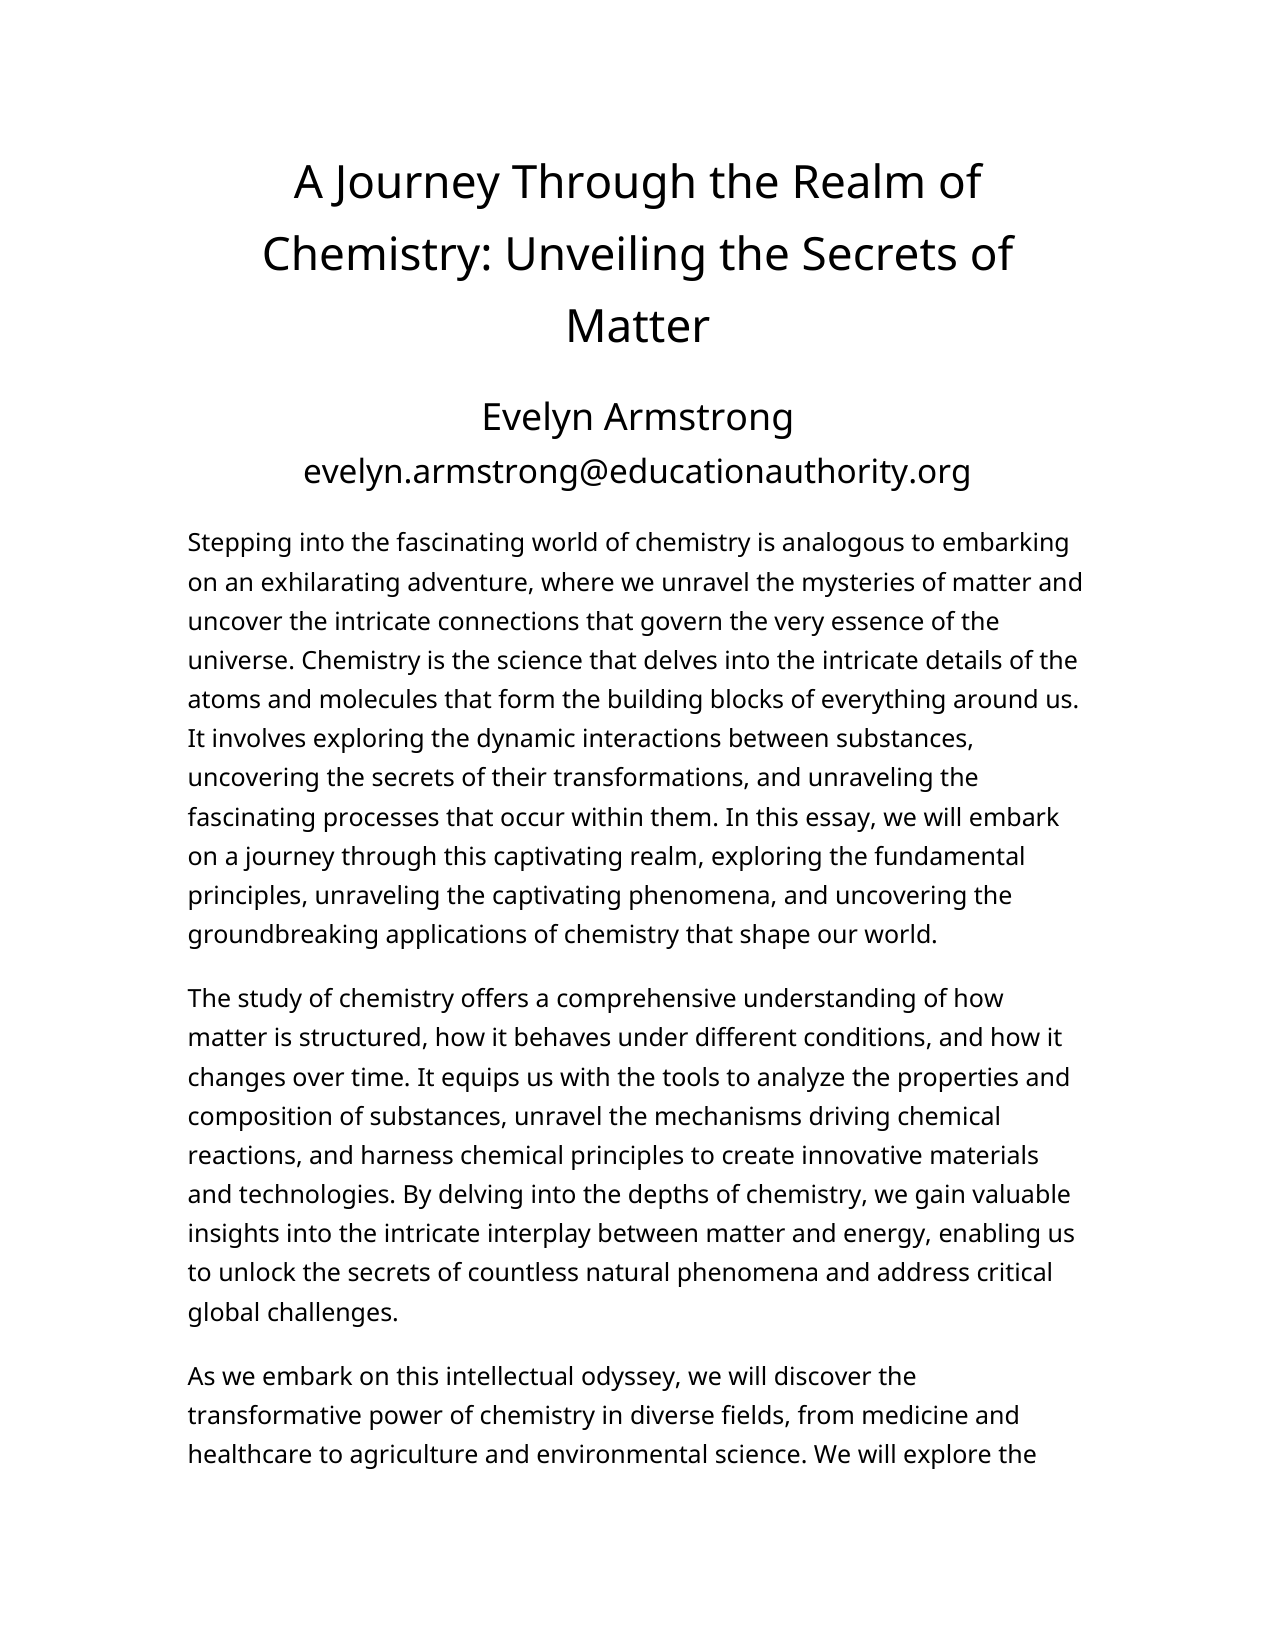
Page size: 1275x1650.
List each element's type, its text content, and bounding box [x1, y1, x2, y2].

text Evelyn Armstrong evelyn.armstrong@educationauthority.org [187, 390, 1087, 493]
text A Journey Through the Realm of Chemistry: Unveiling the Secrets of Matter [187, 150, 1087, 356]
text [187, 1358, 1087, 1471]
text The study of chemistry offers a comprehensive understanding of how matter is structured, how it behaves under different conditions, and how it changes over time. It equips us with the tools to analyze the properties and composition of substances, unravel the mechanisms driving chemical reactions, and harness chemical principles to create innovative materials and technologies. By delving into the depths of chemistry, we gain valuable insights into the intricate interplay between matter and energy, enabling us to unlock the secrets of countless natural phenomena and address critical global challenges. [187, 981, 1087, 1328]
text Stepping into the fascinating world of chemistry is analogous to embarking on an exhilarating adventure, where we unravel the mysteries of matter and uncover the intricate connections that govern the very essence of the universe. Chemistry is the science that delves into the intricate details of the atoms and molecules that form the building blocks of everything around us. It involves exploring the dynamic interactions between substances, uncovering the secrets of their transformations, and unraveling the fascinating processes that occur within them. In this essay, we will embark on a journey through this captivating realm, exploring the fundamental principles, unraveling the captivating phenomena, and uncovering the groundbreaking applications of chemistry that shape our world. [187, 525, 1087, 951]
